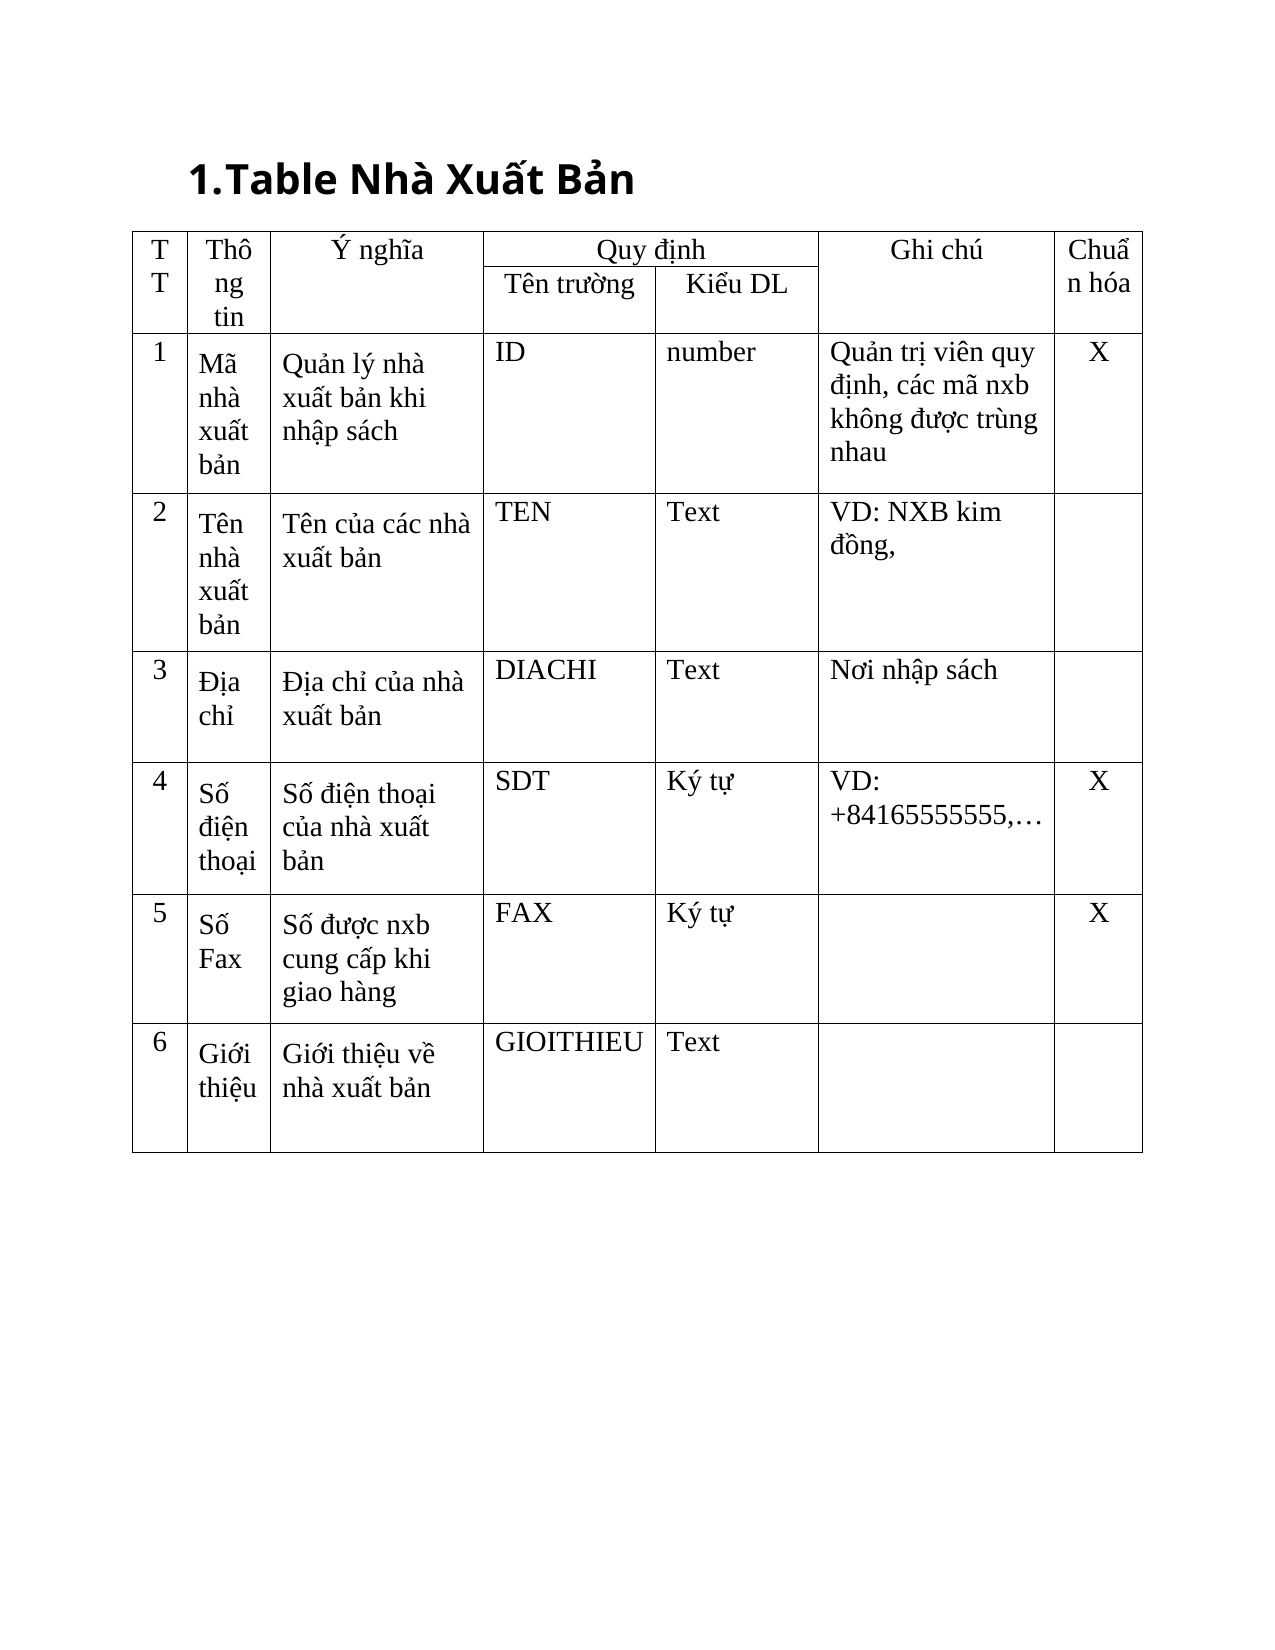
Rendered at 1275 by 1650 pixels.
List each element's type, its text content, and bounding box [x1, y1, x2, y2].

table_cell Giới thiệu [188, 1024, 270, 1152]
table_cell FAX [484, 895, 655, 1023]
table_cell Địa chỉ của nhà xuất bản [271, 652, 483, 762]
table_cell ID [484, 334, 655, 493]
table_cell Text [656, 652, 818, 762]
table_cell [1055, 652, 1142, 762]
table_cell 4 [133, 763, 187, 894]
table_cell Text [656, 494, 818, 651]
table_header Thông tin [188, 232, 270, 333]
table_cell GIOITHIEU [484, 1024, 655, 1152]
table_cell Ký tự [656, 763, 818, 894]
table_cell [1055, 1024, 1142, 1152]
table_cell 3 [133, 652, 187, 762]
table_cell TEN [484, 494, 655, 651]
table_cell Ký tự [656, 895, 818, 1023]
table_cell Tên của các nhà xuất bản [271, 494, 483, 651]
table_cell number [656, 334, 818, 493]
table_cell Tên trường [484, 267, 655, 333]
table_cell [1055, 494, 1142, 651]
table_cell Quản lý nhà xuất bản khi nhập sách [271, 334, 483, 493]
table_header Ghi chú [819, 232, 1054, 333]
table_cell Số được nxb cung cấp khi giao hàng [271, 895, 483, 1023]
table_cell Giới thiệu về nhà xuất bản [271, 1024, 483, 1152]
table_cell Số điện thoại [188, 763, 270, 894]
table_header Chuẩn hóa [1055, 232, 1142, 333]
table_cell [819, 1024, 1054, 1152]
table_header Quy định [484, 232, 818, 266]
table_cell [819, 895, 1054, 1023]
table_cell Mã nhà xuất bản [188, 334, 270, 493]
table_cell VD:+84165555555,… [819, 763, 1054, 894]
table_cell SDT [484, 763, 655, 894]
table_cell 5 [133, 895, 187, 1023]
table_cell Tên nhà xuất bản [188, 494, 270, 651]
table_cell X [1055, 334, 1142, 493]
table_cell Số điện thoại của nhà xuất bản [271, 763, 483, 894]
table_cell X [1055, 895, 1142, 1023]
subtitle Table Nhà Xuất Bản [187, 150, 1125, 207]
table_cell Địa chỉ [188, 652, 270, 762]
table_cell Kiểu DL [656, 267, 818, 333]
table_cell Quản trị viên quy định, các mã nxb không được trùng nhau [819, 334, 1054, 493]
table_cell Text [656, 1024, 818, 1152]
table_header TT [133, 232, 187, 333]
table_header Ý nghĩa [271, 232, 483, 333]
table_cell DIACHI [484, 652, 655, 762]
table_cell X [1055, 763, 1142, 894]
table_cell Nơi nhập sách [819, 652, 1054, 762]
table_cell 1 [133, 334, 187, 493]
table_cell Số Fax [188, 895, 270, 1023]
table_cell VD: NXB kim đồng, [819, 494, 1054, 651]
table_cell 2 [133, 494, 187, 651]
table_cell 6 [133, 1024, 187, 1152]
